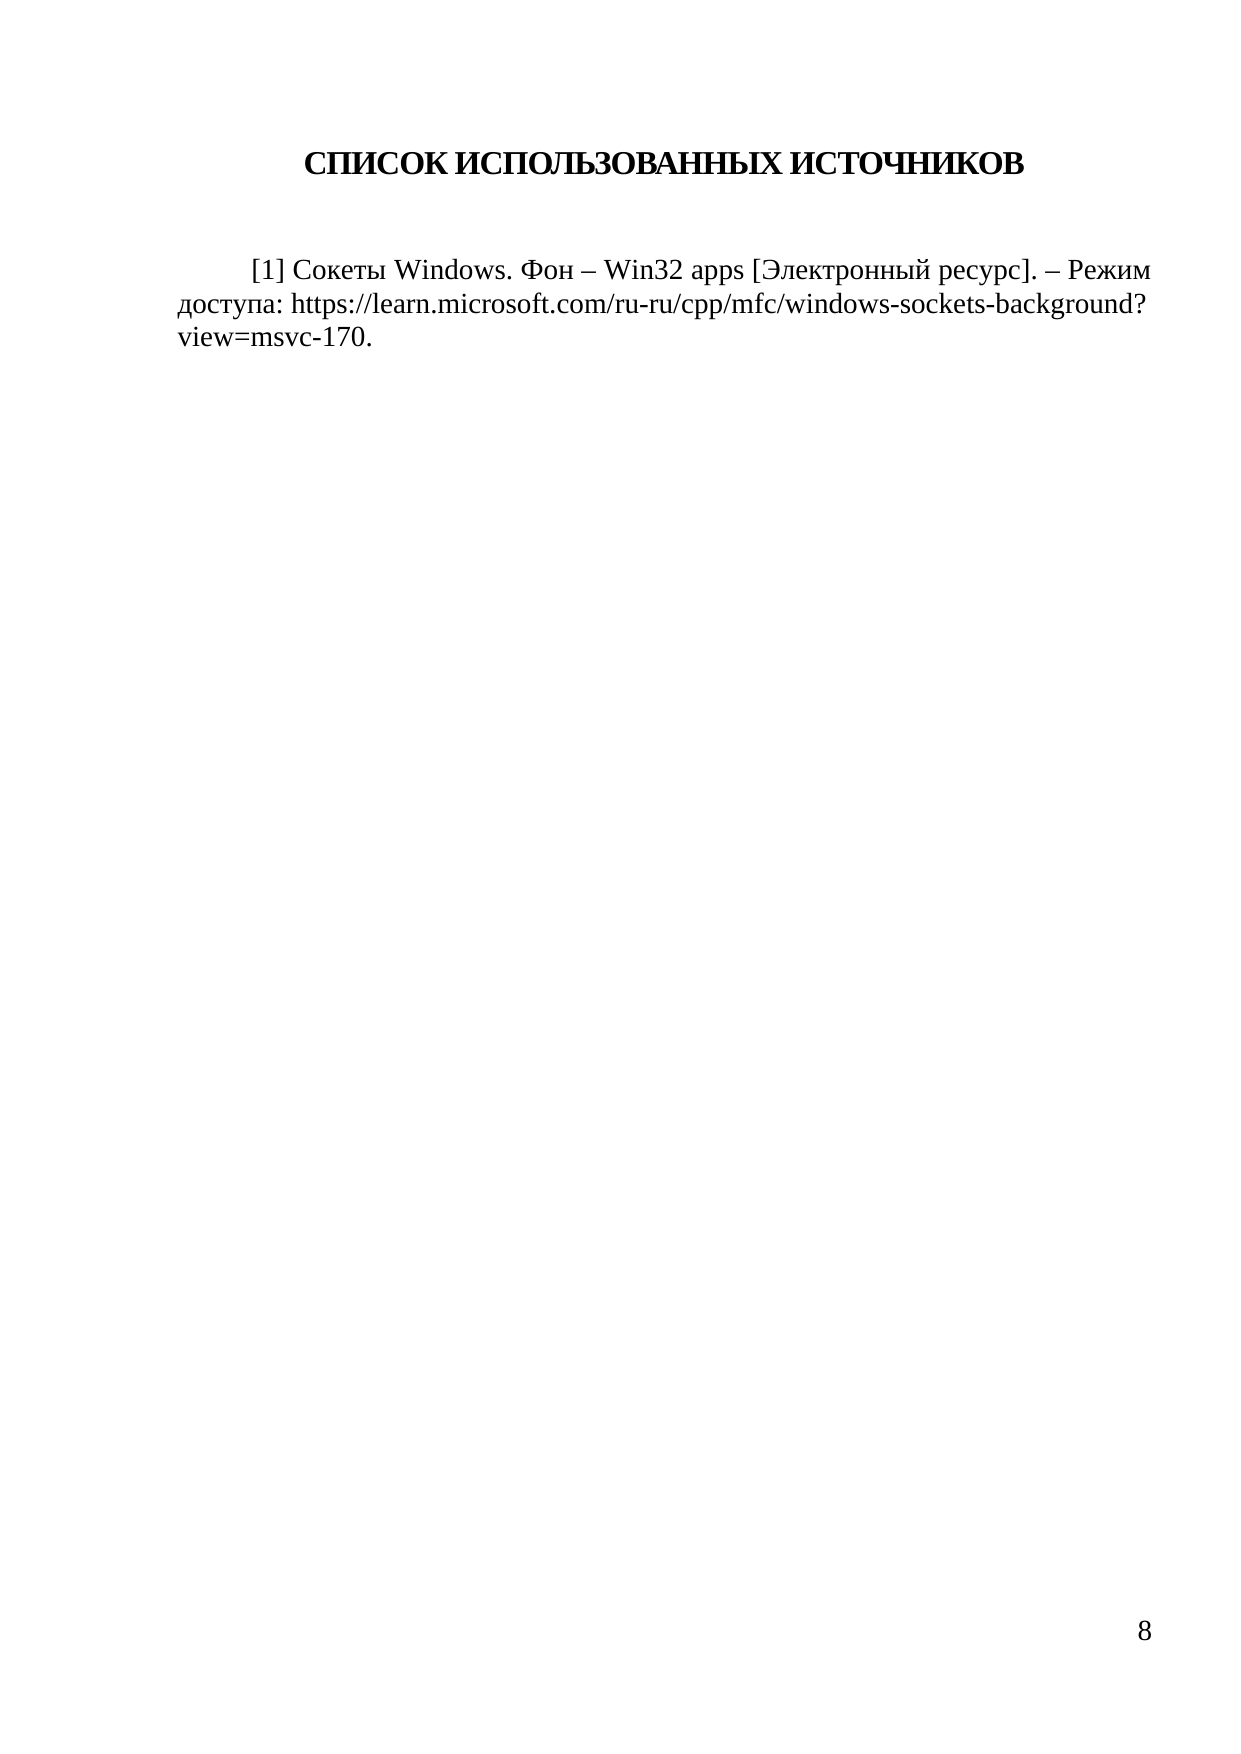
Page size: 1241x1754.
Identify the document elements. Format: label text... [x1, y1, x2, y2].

text СПИСОК ИСПОЛЬЗОВАННЫХ ИСТОЧНИКОВ [177, 143, 1152, 181]
text view=msvc-170. [177, 319, 1152, 353]
text [1] Сокеты Windows. Фон – Win32 apps [Электронный ресурс]. – Режим доступа: https://learn.microsoft.com/ru-ru/cpp/mfc/windows-sockets-background? [177, 252, 1152, 319]
